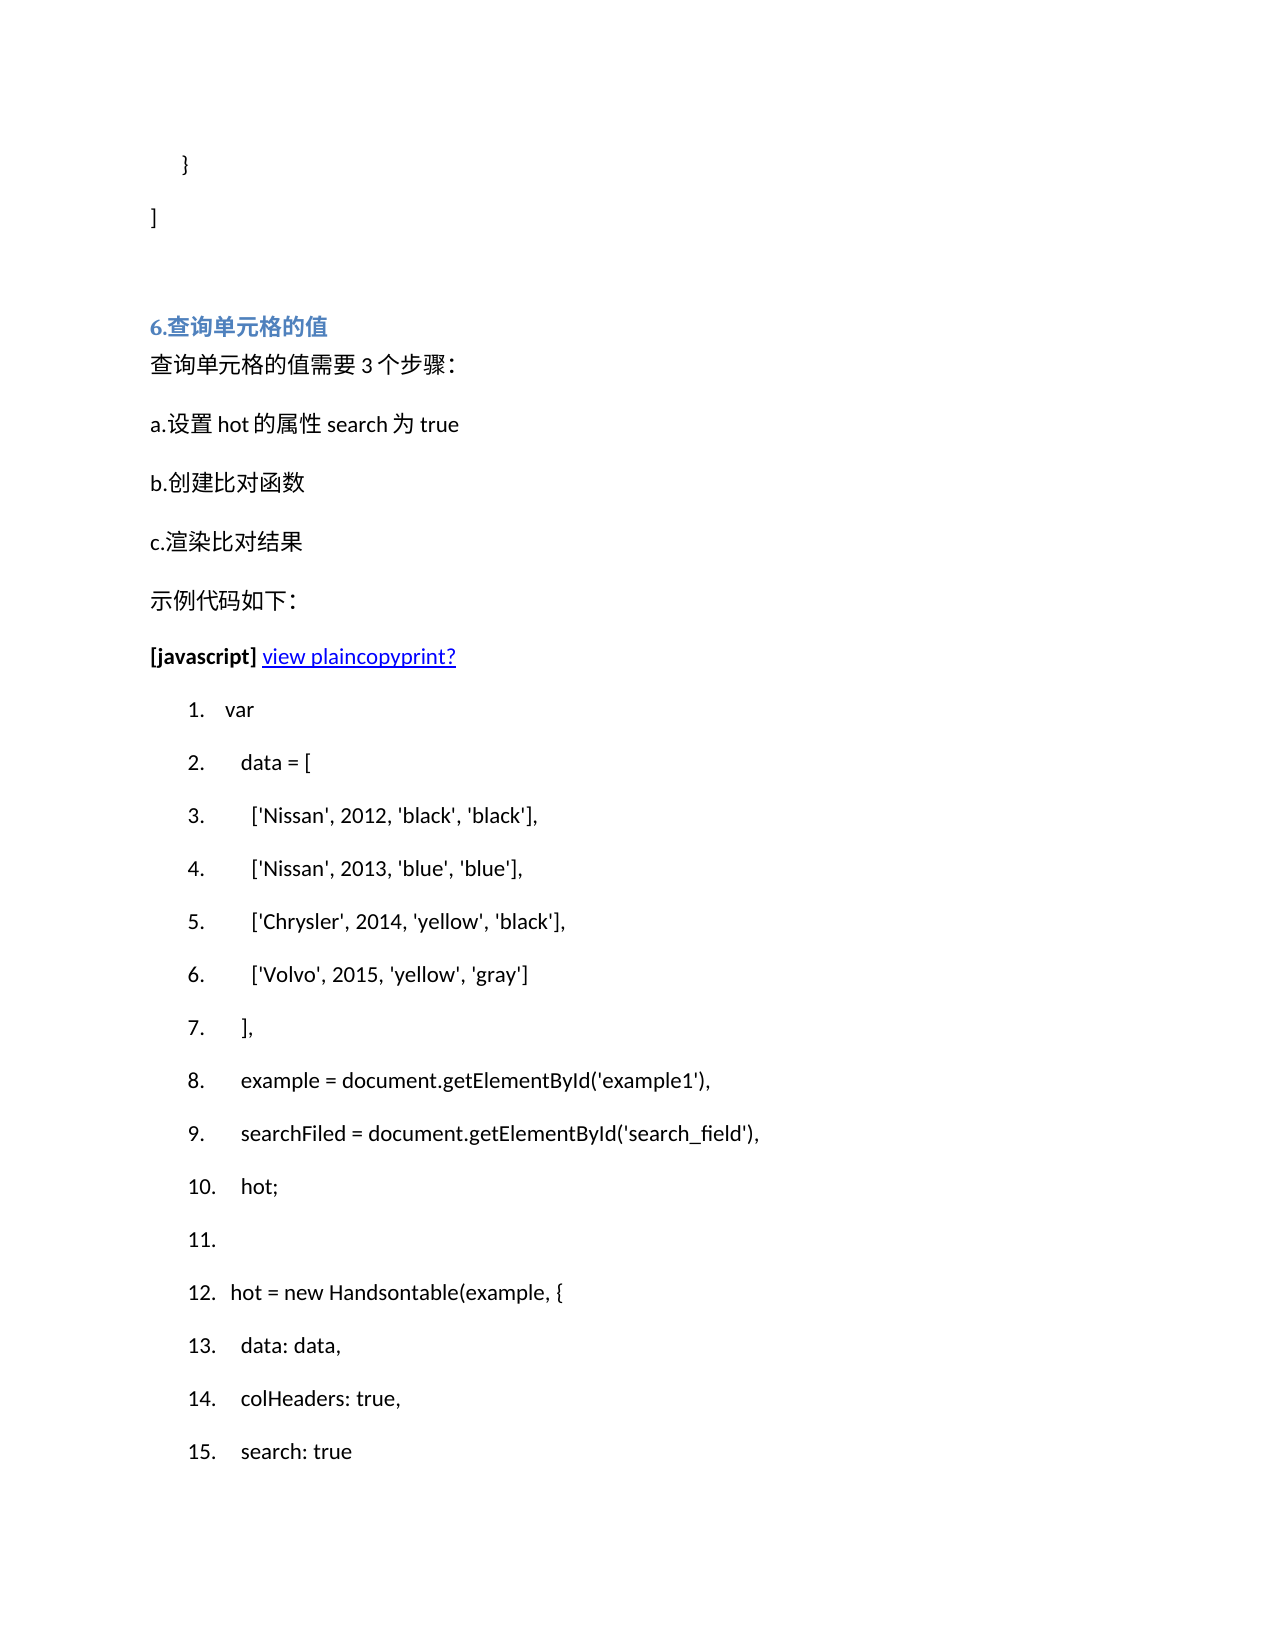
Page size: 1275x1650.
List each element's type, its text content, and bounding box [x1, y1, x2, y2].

list searchFiled = document.getElementById('search_field'), [187, 1119, 1125, 1147]
list data: data, [187, 1331, 1125, 1359]
text 查询单元格的值需要3个步骤： [150, 347, 1125, 380]
list ['Nissan', 2012, 'black', 'black'], [187, 801, 1125, 829]
text } [150, 150, 1125, 178]
list hot; [187, 1172, 1125, 1200]
list example = document.getElementById('example1'), [187, 1066, 1125, 1094]
text c.渲染比对结果 [150, 524, 1125, 557]
text [javascript] view plaincopyprint? [150, 642, 1125, 670]
list ['Volvo', 2015, 'yellow', 'gray'] [187, 960, 1125, 988]
list var [187, 695, 1125, 723]
list hot = new Handsontable(example, { [187, 1278, 1125, 1306]
list ['Nissan', 2013, 'blue', 'blue'], [187, 854, 1125, 882]
text b.创建比对函数 [150, 465, 1125, 498]
subtitle 6.查询单元格的值 [150, 309, 1125, 342]
list ], [187, 1013, 1125, 1041]
text a.设置hot的属性search为true [150, 406, 1125, 439]
text ] [150, 203, 1125, 231]
list ['Chrysler', 2014, 'yellow', 'black'], [187, 907, 1125, 935]
list colHeaders: true, [187, 1384, 1125, 1412]
text 示例代码如下： [150, 583, 1125, 616]
list search: true [187, 1437, 1125, 1465]
list data = [ [187, 748, 1125, 776]
